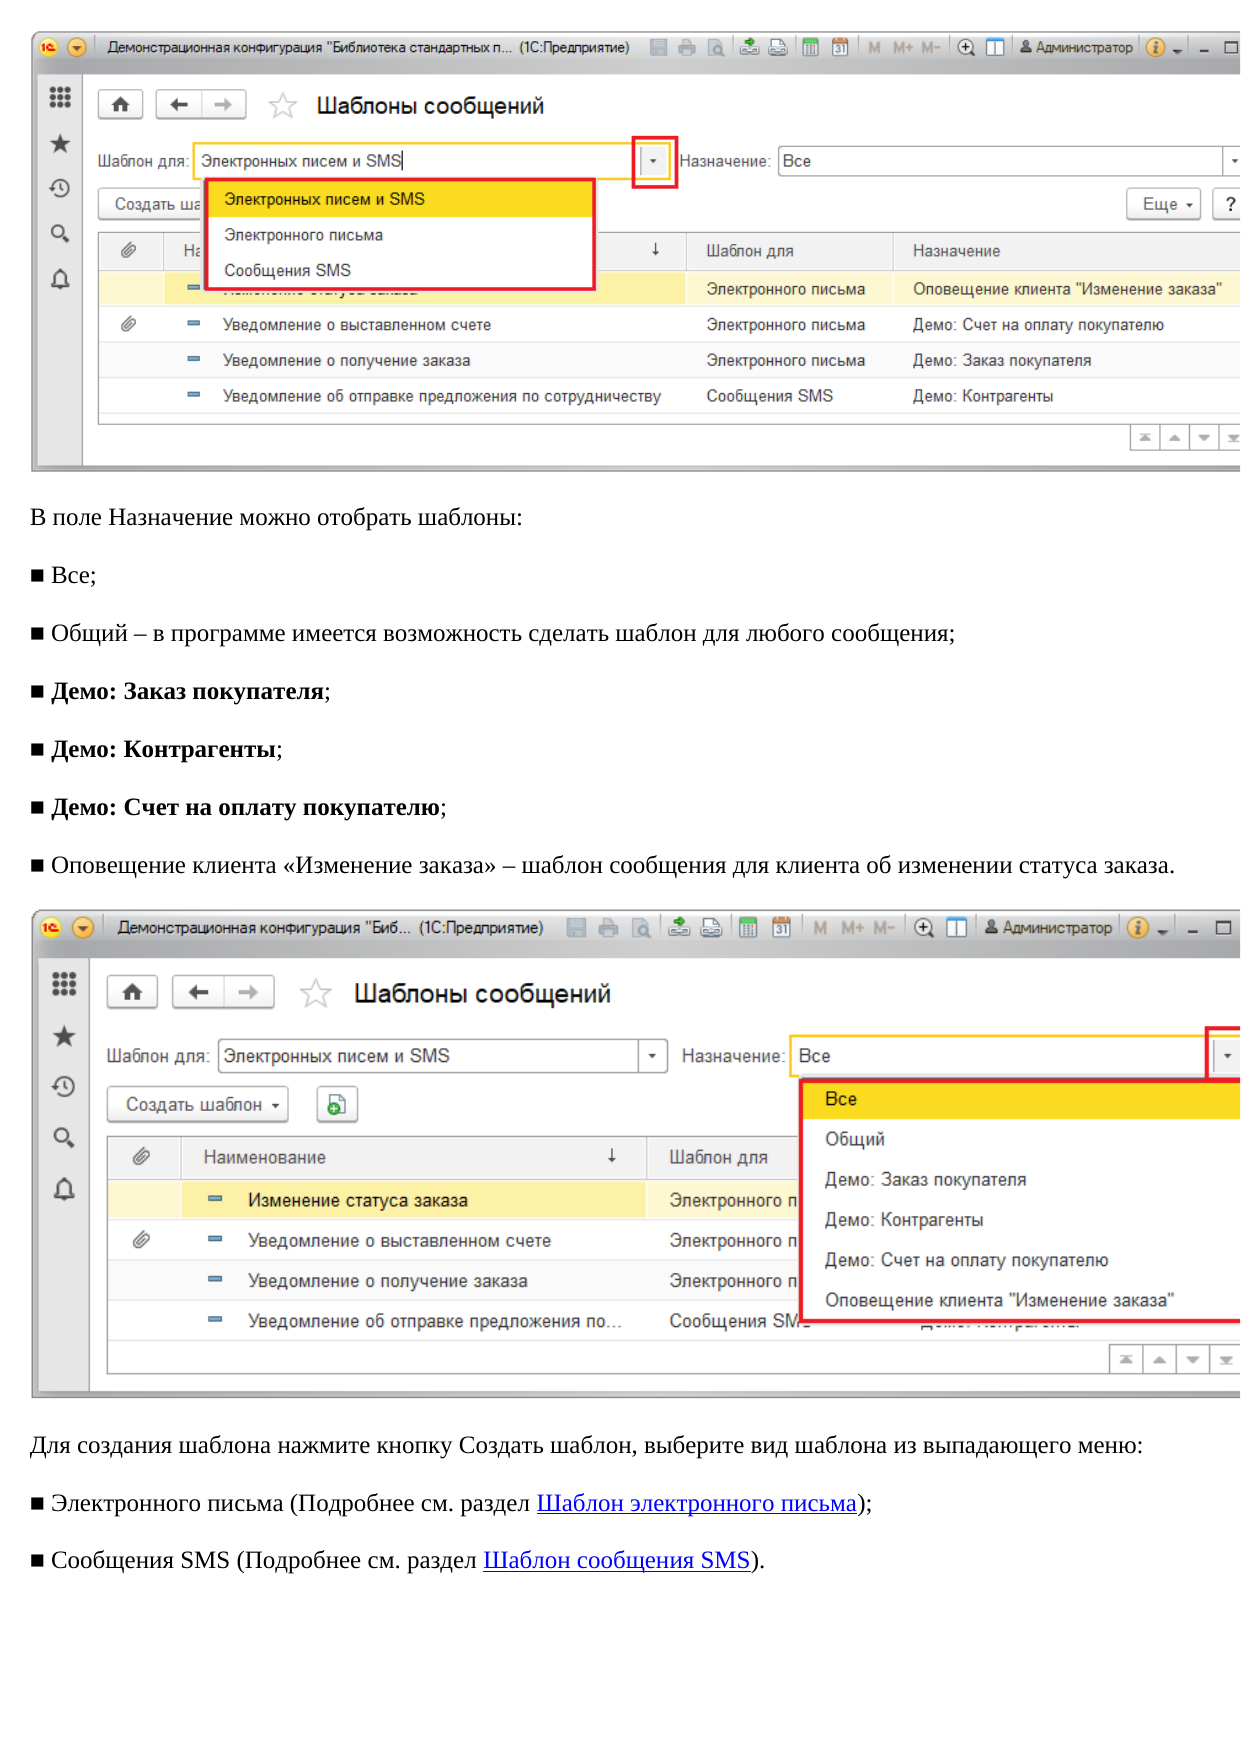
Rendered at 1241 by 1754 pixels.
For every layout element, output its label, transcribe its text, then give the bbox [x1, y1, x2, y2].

text ■ Демо: Счет на оплату покупателю; [29, 792, 1211, 821]
text ■ Электронного письма (Подробнее см. раздел Шаблон электронного письма); [29, 1488, 1211, 1516]
text ■ Демо: Контрагенты; [29, 734, 1211, 763]
text ■ Все; [29, 560, 1211, 589]
picture [29, 29, 1241, 473]
text ■ Оповещение клиента «Изменение заказа» – шаблон сообщения для клиента об изменении статуса заказа. [29, 850, 1211, 878]
text В поле Назначение можно отобрать шаблоны: [29, 502, 1211, 531]
text ■ Демо: Заказ покупателя; [29, 676, 1211, 705]
text ■ Сообщения SMS (Подробнее см. раздел Шаблон сообщения SMS). [29, 1546, 1211, 1574]
text Для создания шаблона нажмите кнопку Создать шаблон, выберите вид шаблона из выпадающего меню: [29, 1430, 1211, 1458]
text ■ Общий – в программе имеется возможность сделать шаблон для любого сообщения; [29, 618, 1211, 647]
picture [29, 907, 1241, 1401]
